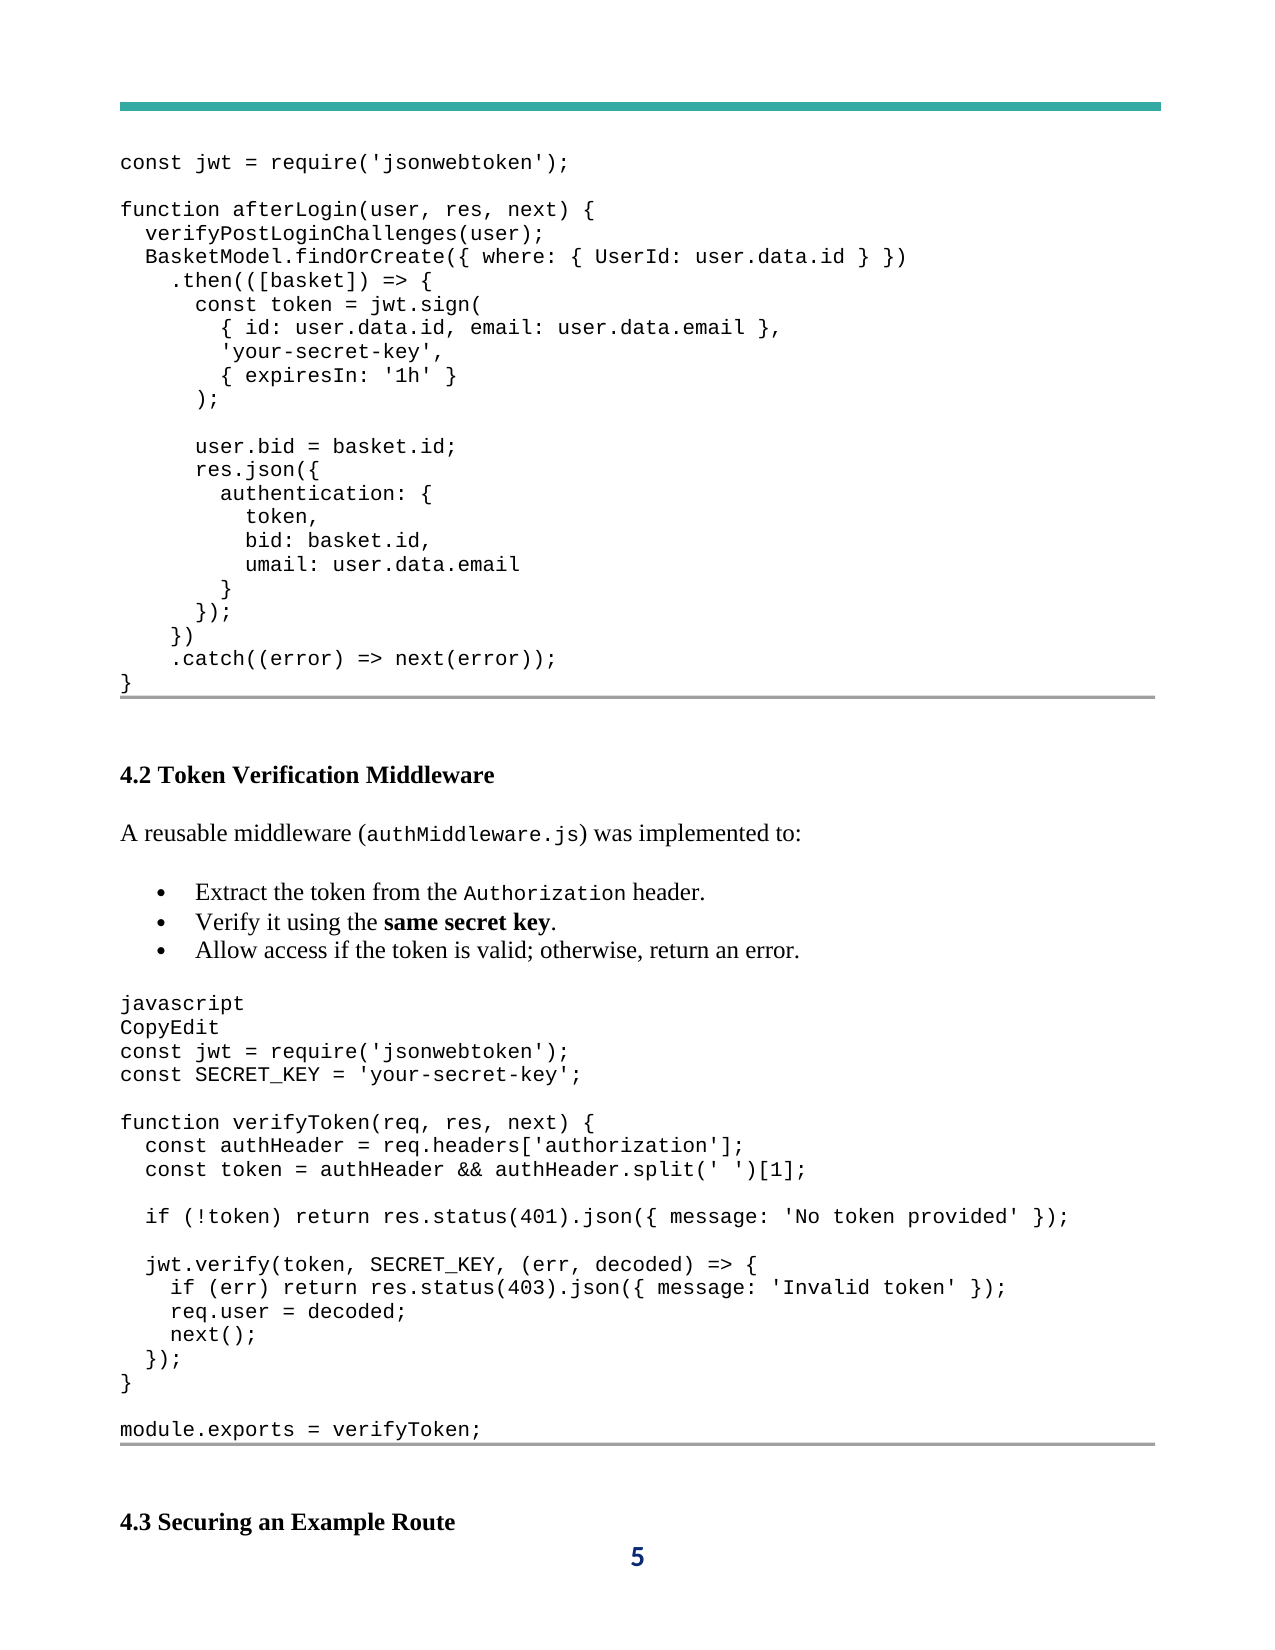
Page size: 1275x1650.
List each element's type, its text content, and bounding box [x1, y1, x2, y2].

text .then(([basket]) => { [120, 270, 1155, 294]
text function verifyToken(req, res, next) { [120, 1112, 1155, 1135]
text ); [120, 388, 1155, 412]
text 4.2 Token Verification Middleware [120, 761, 1155, 789]
text module.exports = verifyToken; [120, 1419, 1155, 1442]
text { id: user.data.id, email: user.data.email }, [120, 317, 1155, 341]
text res.json({ [120, 459, 1155, 483]
text next(); [120, 1324, 1155, 1348]
text jwt.verify(token, SECRET_KEY, (err, decoded) => { [120, 1253, 1155, 1277]
text if (!token) return res.status(401).json({ message: 'No token provided' }); [120, 1206, 1155, 1230]
text A reusable middleware (authMiddleware.js) was implemented to: [120, 818, 1155, 848]
text if (err) return res.status(403).json({ message: 'Invalid token' }); [120, 1277, 1155, 1301]
text .catch((error) => next(error)); [120, 648, 1155, 672]
text user.bid = basket.id; [120, 436, 1155, 459]
text { expiresIn: '1h' } [120, 365, 1155, 388]
text const jwt = require('jsonwebtoken'); [120, 152, 1155, 176]
text } [120, 577, 1155, 601]
text } [120, 672, 1155, 695]
text CopyEdit [120, 1017, 1155, 1041]
text }); [120, 601, 1155, 625]
text }); [120, 1348, 1155, 1372]
text req.user = decoded; [120, 1301, 1155, 1324]
text BasketModel.findOrCreate({ where: { UserId: user.data.id } }) [120, 246, 1155, 270]
list Allow access if the token is valid; otherwise, return an error. [157, 936, 1155, 964]
text 4.3 Securing an Example Route [120, 1507, 1155, 1536]
text 'your-secret-key', [120, 341, 1155, 365]
text authentication: { [120, 483, 1155, 507]
text bid: basket.id, [120, 530, 1155, 554]
text const jwt = require('jsonwebtoken'); [120, 1041, 1155, 1064]
text token, [120, 507, 1155, 530]
text } [120, 1372, 1155, 1395]
list Verify it using the same secret key. [157, 907, 1155, 936]
text const authHeader = req.headers['authorization']; [120, 1135, 1155, 1159]
text javascript [120, 993, 1155, 1017]
list Extract the token from the Authorization header. [157, 877, 1155, 907]
text umail: user.data.email [120, 554, 1155, 577]
text const token = jwt.sign( [120, 294, 1155, 317]
text const token = authHeader && authHeader.split(' ')[1]; [120, 1159, 1155, 1183]
text const SECRET_KEY = 'your-secret-key'; [120, 1064, 1155, 1088]
text verifyPostLoginChallenges(user); [120, 223, 1155, 246]
text }) [120, 625, 1155, 648]
text function afterLogin(user, res, next) { [120, 199, 1155, 223]
